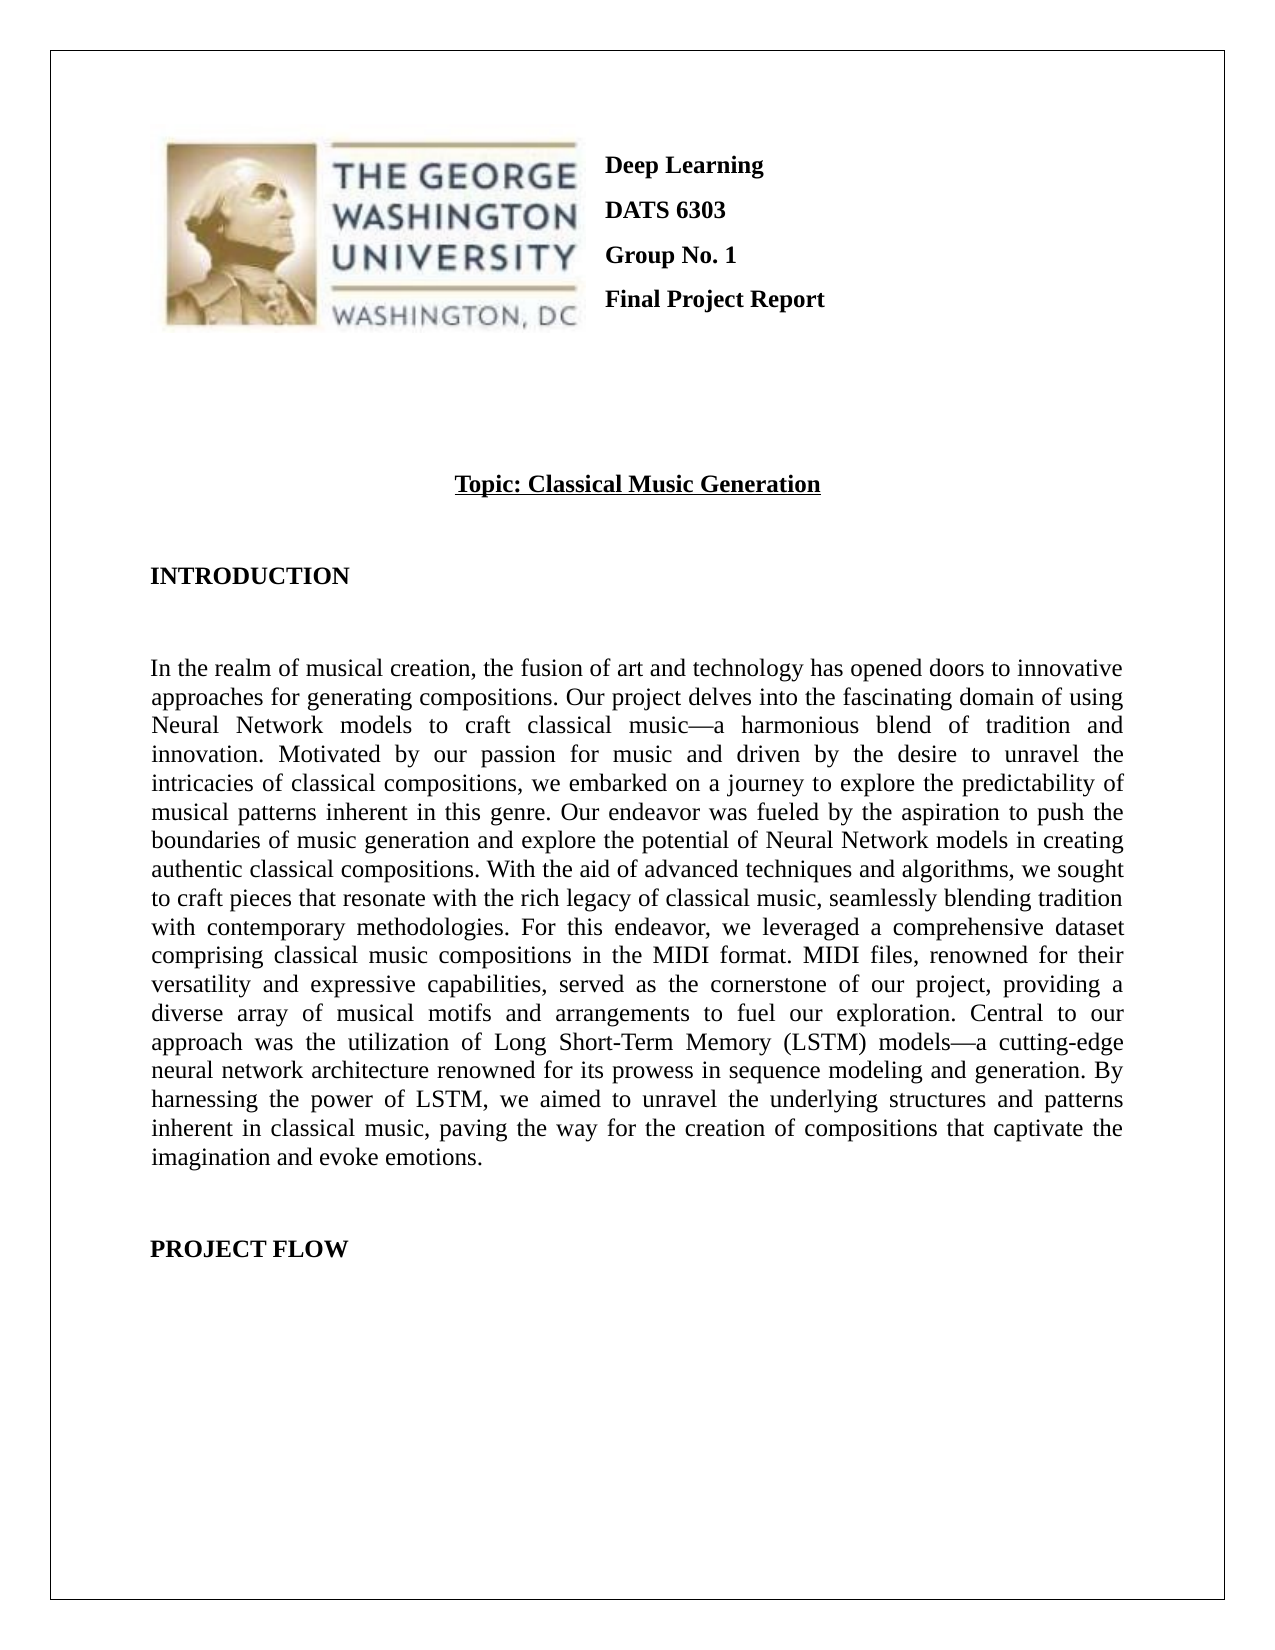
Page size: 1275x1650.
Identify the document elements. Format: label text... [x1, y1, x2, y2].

text Topic: Classical Music Generation [150, 469, 1125, 497]
text INTRODUCTION [150, 561, 1125, 589]
text Group No. 1 [586, 240, 1125, 269]
picture [150, 124, 586, 333]
text Deep Learning [586, 150, 1042, 179]
text DATS 6303 [586, 195, 1125, 224]
text PROJECT FLOW [150, 1234, 1125, 1262]
text In the realm of musical creation, the fusion of art and technology has opened doors to innovative approaches for generating compositions. Our project delves into the fascinating domain of using Neural Network models to craft classical music—a harmonious blend of tradition and innovation. Motivated by our passion for music and driven by the desire to unravel the intricacies of classical compositions, we embarked on a journey to explore the predictability of musical patterns inherent in this genre. Our endeavor was fueled by the aspiration to push the boundaries of music generation and explore the potential of Neural Network models in creating authentic classical compositions. With the aid of advanced techniques and algorithms, we sought to craft pieces that resonate with the rich legacy of classical music, seamlessly blending tradition with contemporary methodologies. For this endeavor, we leveraged a comprehensive dataset comprising classical music compositions in the MIDI format. MIDI files, renowned for their versatility and expressive capabilities, served as the cornerstone of our project, providing a diverse array of musical motifs and arrangements to fuel our exploration. Central to our approach was the utilization of Long Short-Term Memory (LSTM) models—a cutting-edge neural network architecture renowned for its prowess in sequence modeling and generation. By harnessing the power of LSTM, we aimed to unravel the underlying structures and patterns inherent in classical music, paving the way for the creation of compositions that captivate the imagination and evoke emotions. [150, 653, 1125, 1170]
text Final Project Report [586, 284, 1125, 313]
